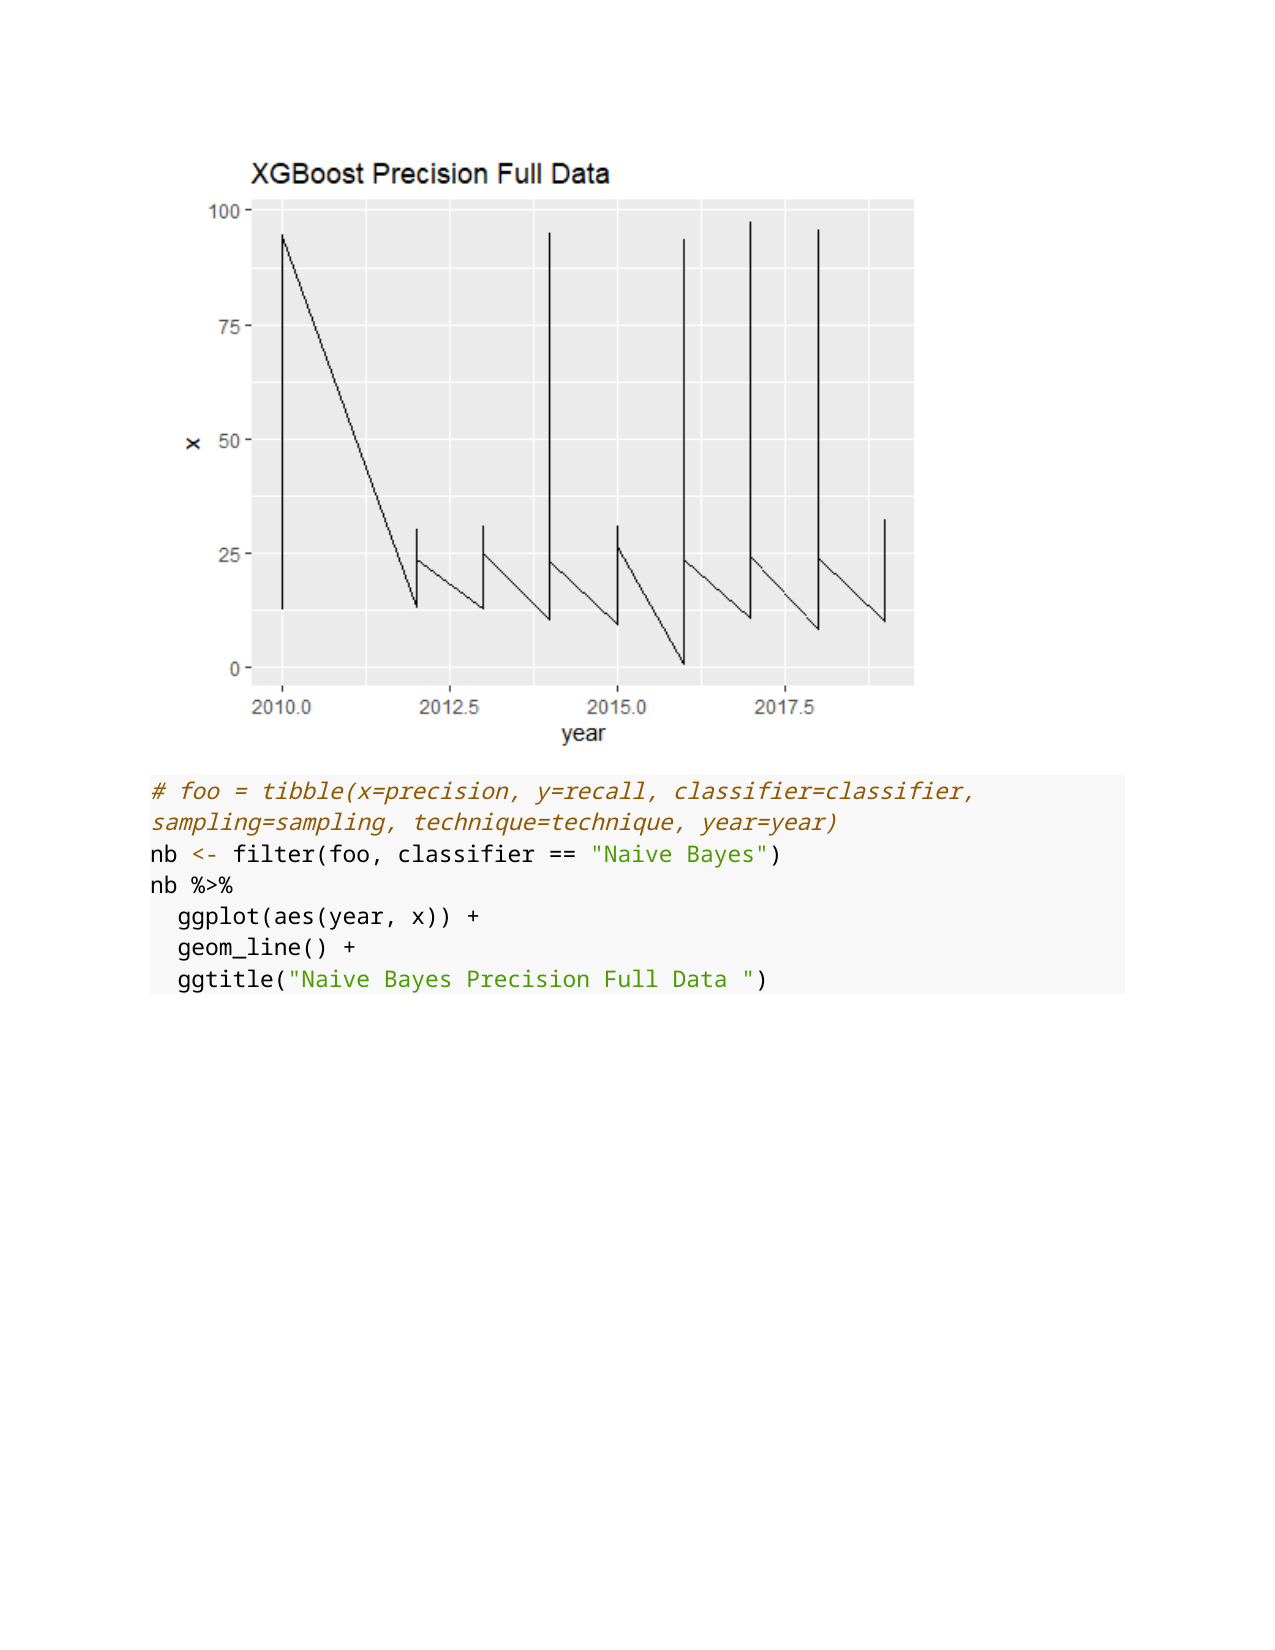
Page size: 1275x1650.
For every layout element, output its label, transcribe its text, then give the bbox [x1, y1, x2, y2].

text # foo = tibble(x=precision, y=recall, classifier=classifier, sampling=sampling, technique=technique, year=year) nb <- filter(foo, classifier == "Naive Bayes") nb %>% ggplot(aes(year, x)) + geom_line() + ggtitle("Naive Bayes Precision Full Data ") [232, 775, 1125, 994]
picture [168, 150, 927, 757]
